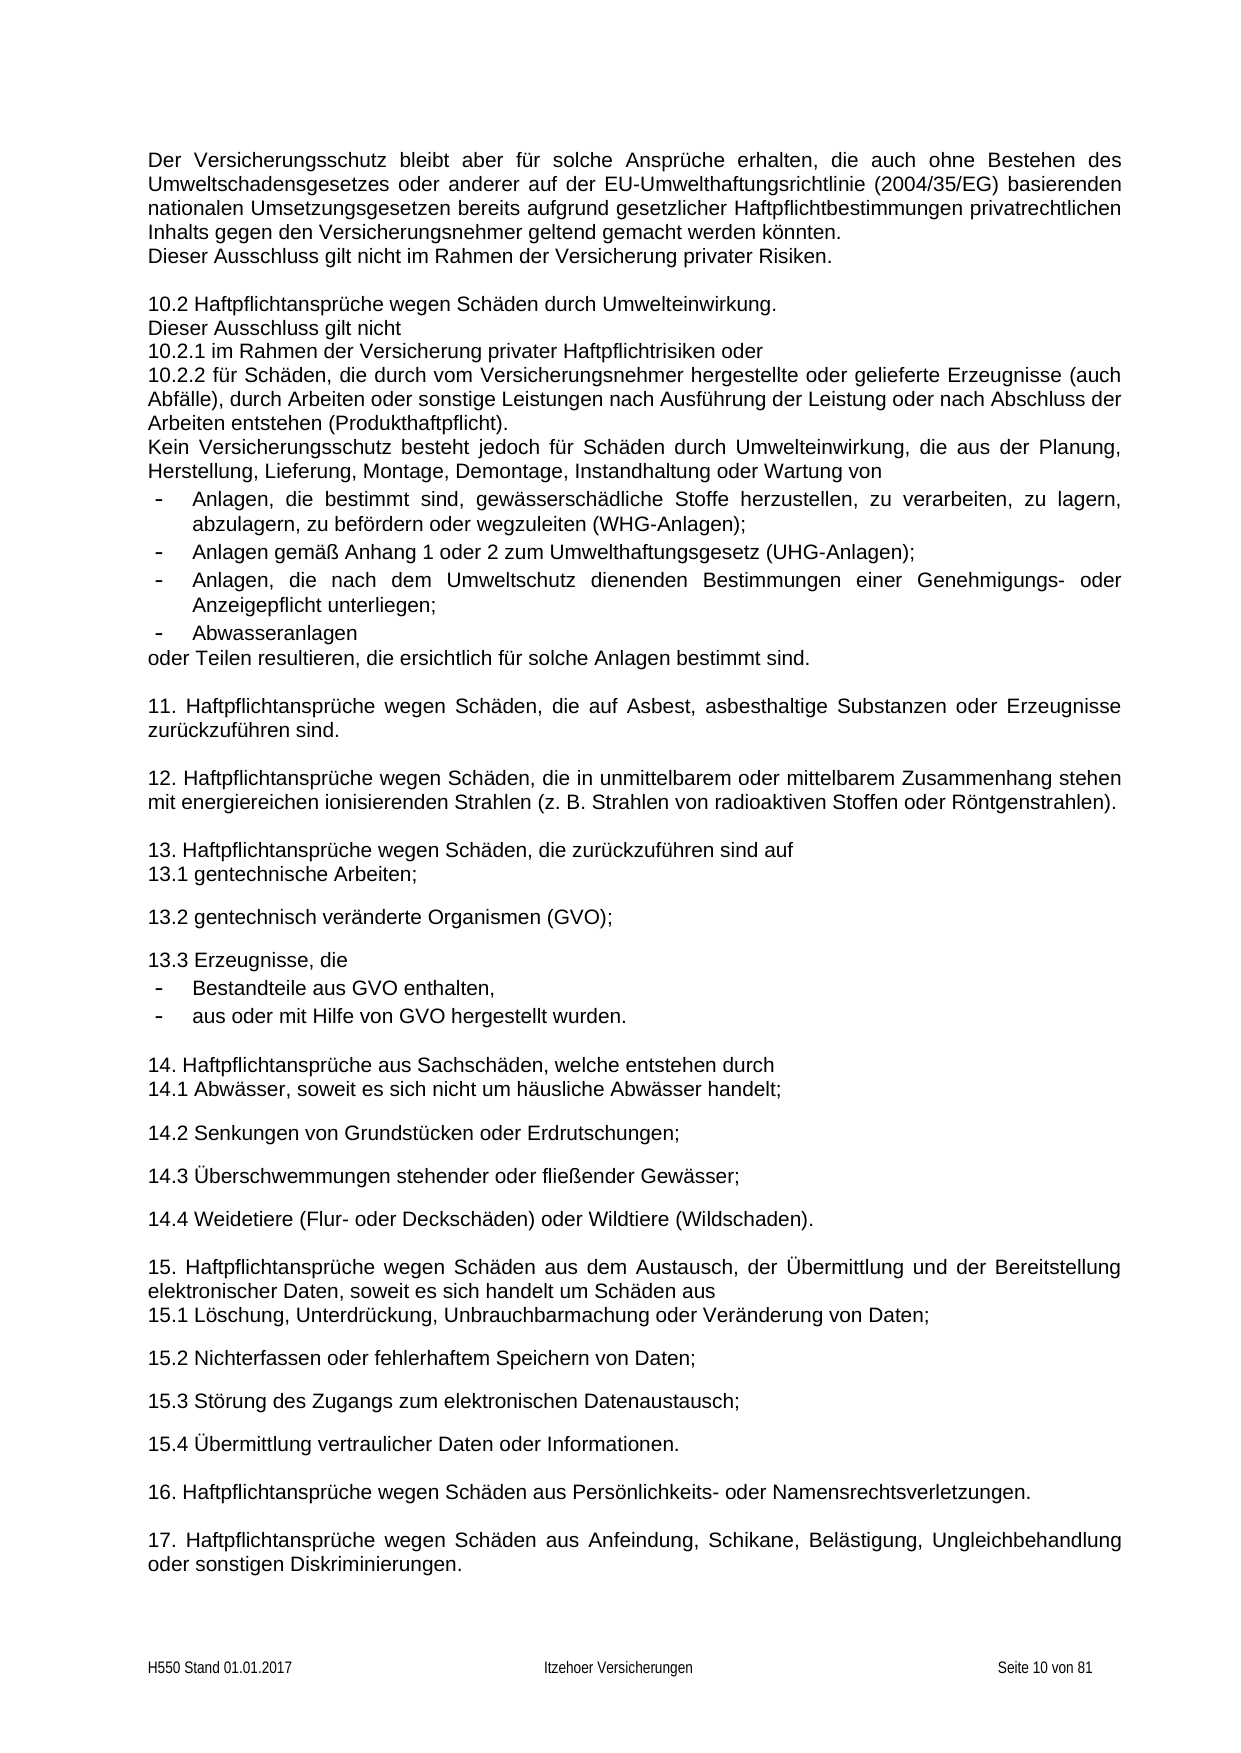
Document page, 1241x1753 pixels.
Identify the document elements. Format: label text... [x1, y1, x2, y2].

text 15.2 Nichterfassen oder fehlerhaftem Speichern von Daten; [148, 1346, 1123, 1369]
list Bestandteile aus GVO enthalten, [154, 972, 1123, 1001]
text 17. Haftpflichtansprüche wegen Schäden aus Anfeindung, Schikane, Belästigung, Ungleichbehandlung oder sonstigen Diskriminierungen. [148, 1528, 1123, 1576]
list Anlagen gemäß Anhang 1 oder 2 zum Umwelthaftungsgesetz (UHG-Anlagen); [154, 536, 1123, 564]
text oder Teilen resultieren, die ersichtlich für solche Anlagen bestimmt sind. [148, 646, 1123, 670]
text 14. Haftpflichtansprüche aus Sachschäden, welche entstehen durch [148, 1053, 1123, 1077]
text 10.2.1 im Rahmen der Versicherung privater Haftpflichtrisiken oder [148, 339, 1123, 363]
text Kein Versicherungsschutz besteht jedoch für Schäden durch Umwelteinwirkung, die aus der Planung, Herstellung, Lieferung, Montage, Demontage, Instandhaltung oder Wartung von [148, 435, 1123, 483]
text 14.4 Weidetiere (Flur- oder Deckschäden) oder Wildtiere (Wildschaden). [148, 1207, 1123, 1231]
text 15.3 Störung des Zugangs zum elektronischen Datenaustausch; [148, 1389, 1123, 1413]
text 13. Haftpflichtansprüche wegen Schäden, die zurückzuführen sind auf [148, 838, 1123, 862]
text 15. Haftpflichtansprüche wegen Schäden aus dem Austausch, der Übermittlung und der Bereitstellung elektronischer Daten, soweit es sich handelt um Schäden aus [148, 1254, 1123, 1302]
text Dieser Ausschluss gilt nicht [148, 315, 1123, 339]
text 16. Haftpflichtansprüche wegen Schäden aus Persönlichkeits- oder Namensrechtsverletzungen. [148, 1480, 1123, 1504]
list Anlagen, die bestimmt sind, gewässerschädliche Stoffe herzustellen, zu verarbeiten, zu lagern, abzulagern, zu befördern oder wegzuleiten (WHG-Anlagen); [154, 483, 1123, 536]
list Anlagen, die nach dem Umweltschutz dienenden Bestimmungen einer Genehmigungs- oder Anzeigepflicht unterliegen; [154, 564, 1123, 617]
text 14.3 Überschwemmungen stehender oder fließender Gewässer; [148, 1163, 1123, 1187]
text 15.4 Übermittlung vertraulicher Daten oder Informationen. [148, 1432, 1123, 1456]
text 12. Haftpflichtansprüche wegen Schäden, die in unmittelbarem oder mittelbarem Zusammenhang stehen mit energiereichen ionisierenden Strahlen (z. B. Strahlen von radioaktiven Stoffen oder Röntgenstrahlen). [148, 766, 1123, 814]
text 13.3 Erzeugnisse, die [148, 948, 1123, 972]
text 10.2 Haftpflichtansprüche wegen Schäden durch Umwelteinwirkung. [148, 291, 1123, 315]
text 10.2.2 für Schäden, die durch vom Versicherungsnehmer hergestellte oder gelieferte Erzeugnisse (auch Abfälle), durch Arbeiten oder sonstige Leistungen nach Ausführung der Leistung oder nach Abschluss der Arbeiten entstehen (Produkthaftpflicht). [148, 363, 1123, 435]
text 13.2 gentechnisch veränderte Organismen (GVO); [148, 905, 1123, 929]
text Dieser Ausschluss gilt nicht im Rahmen der Versicherung privater Risiken. [148, 243, 1123, 267]
text 15.1 Löschung, Unterdrückung, Unbrauchbarmachung oder Veränderung von Daten; [148, 1302, 1123, 1326]
text 14.1 Abwässer, soweit es sich nicht um häusliche Abwässer handelt; [148, 1077, 1123, 1101]
list aus oder mit Hilfe von GVO hergestellt wurden. [154, 1001, 1123, 1029]
text 14.2 Senkungen von Grundstücken oder Erdrutschungen; [148, 1120, 1123, 1144]
text Der Versicherungsschutz bleibt aber für solche Ansprüche erhalten, die auch ohne Bestehen des Umweltschadensgesetzes oder anderer auf der EU-Umwelthaftungsrichtlinie (2004/35/EG) basierenden nationalen Umsetzungsgesetzen bereits aufgrund gesetzlicher Haftpflichtbestimmungen privatrechtlichen Inhalts gegen den Versicherungsnehmer geltend gemacht werden könnten. [148, 148, 1123, 243]
text 11. Haftpflichtansprüche wegen Schäden, die auf Asbest, asbesthaltige Substanzen oder Erzeugnisse zurückzuführen sind. [148, 694, 1123, 742]
list Abwasseranlagen [154, 617, 1123, 646]
text 13.1 gentechnische Arbeiten; [148, 862, 1123, 886]
